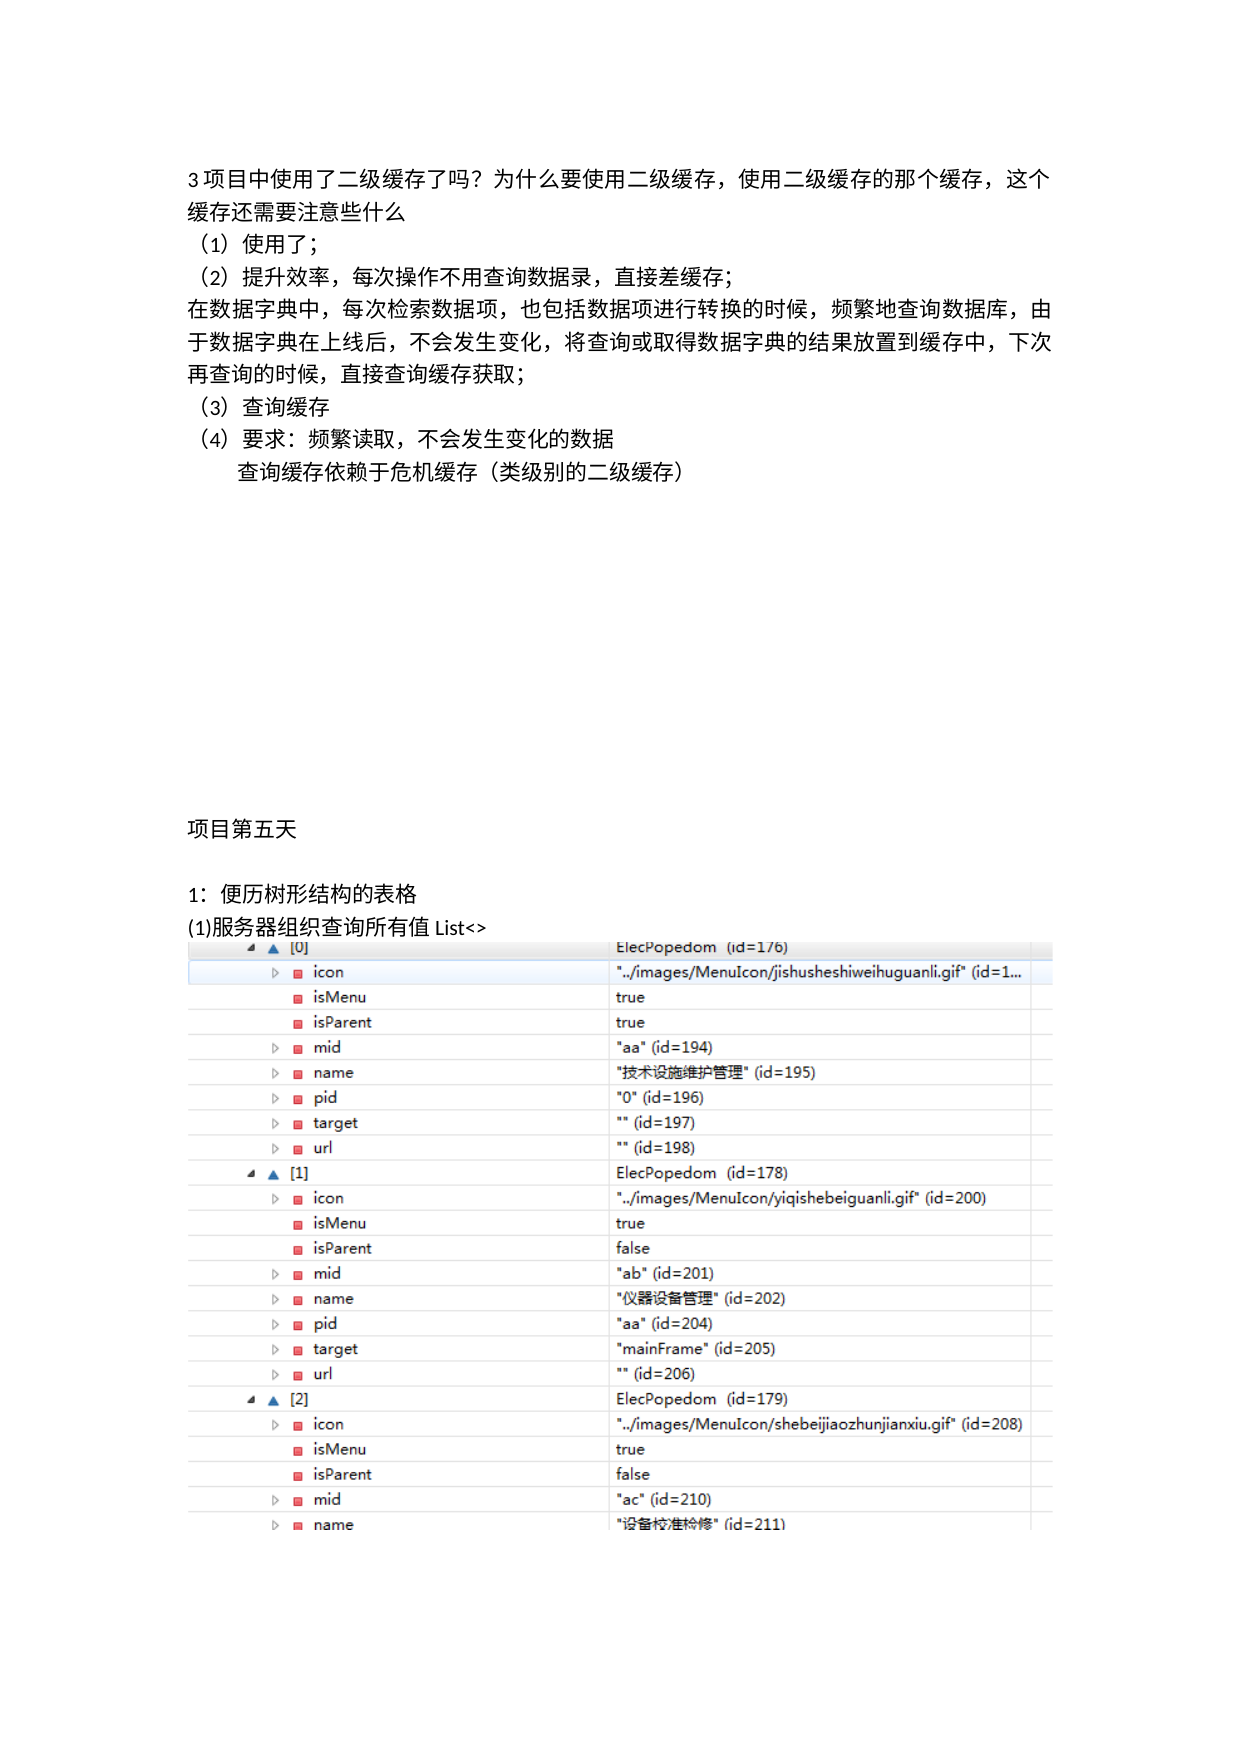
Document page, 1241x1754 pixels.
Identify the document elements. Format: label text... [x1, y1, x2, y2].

text （3）查询缓存 [187, 389, 1053, 422]
text （4）要求：频繁读取，不会发生变化的数据 [187, 422, 1053, 454]
text (1)服务器组织查询所有值List<> [187, 909, 1053, 942]
text 项目第五天 [187, 812, 1053, 844]
text 查询缓存依赖于危机缓存（类级别的二级缓存） [187, 454, 1053, 487]
text （2）提升效率，每次操作不用查询数据录，直接差缓存； [187, 259, 1053, 292]
text （1）使用了； [187, 227, 1053, 259]
text 3项目中使用了二级缓存了吗？为什么要使用二级缓存，使用二级缓存的那个缓存，这个缓存还需要注意些什么 [187, 162, 1053, 227]
picture [187, 942, 1053, 1530]
text 在数据字典中，每次检索数据项，也包括数据项进行转换的时候，频繁地查询数据库，由于数据字典在上线后，不会发生变化，将查询或取得数据字典的结果放置到缓存中，下次再查询的时候，直接查询缓存获取； [187, 292, 1053, 389]
text 1：便历树形结构的表格 [187, 877, 1053, 909]
